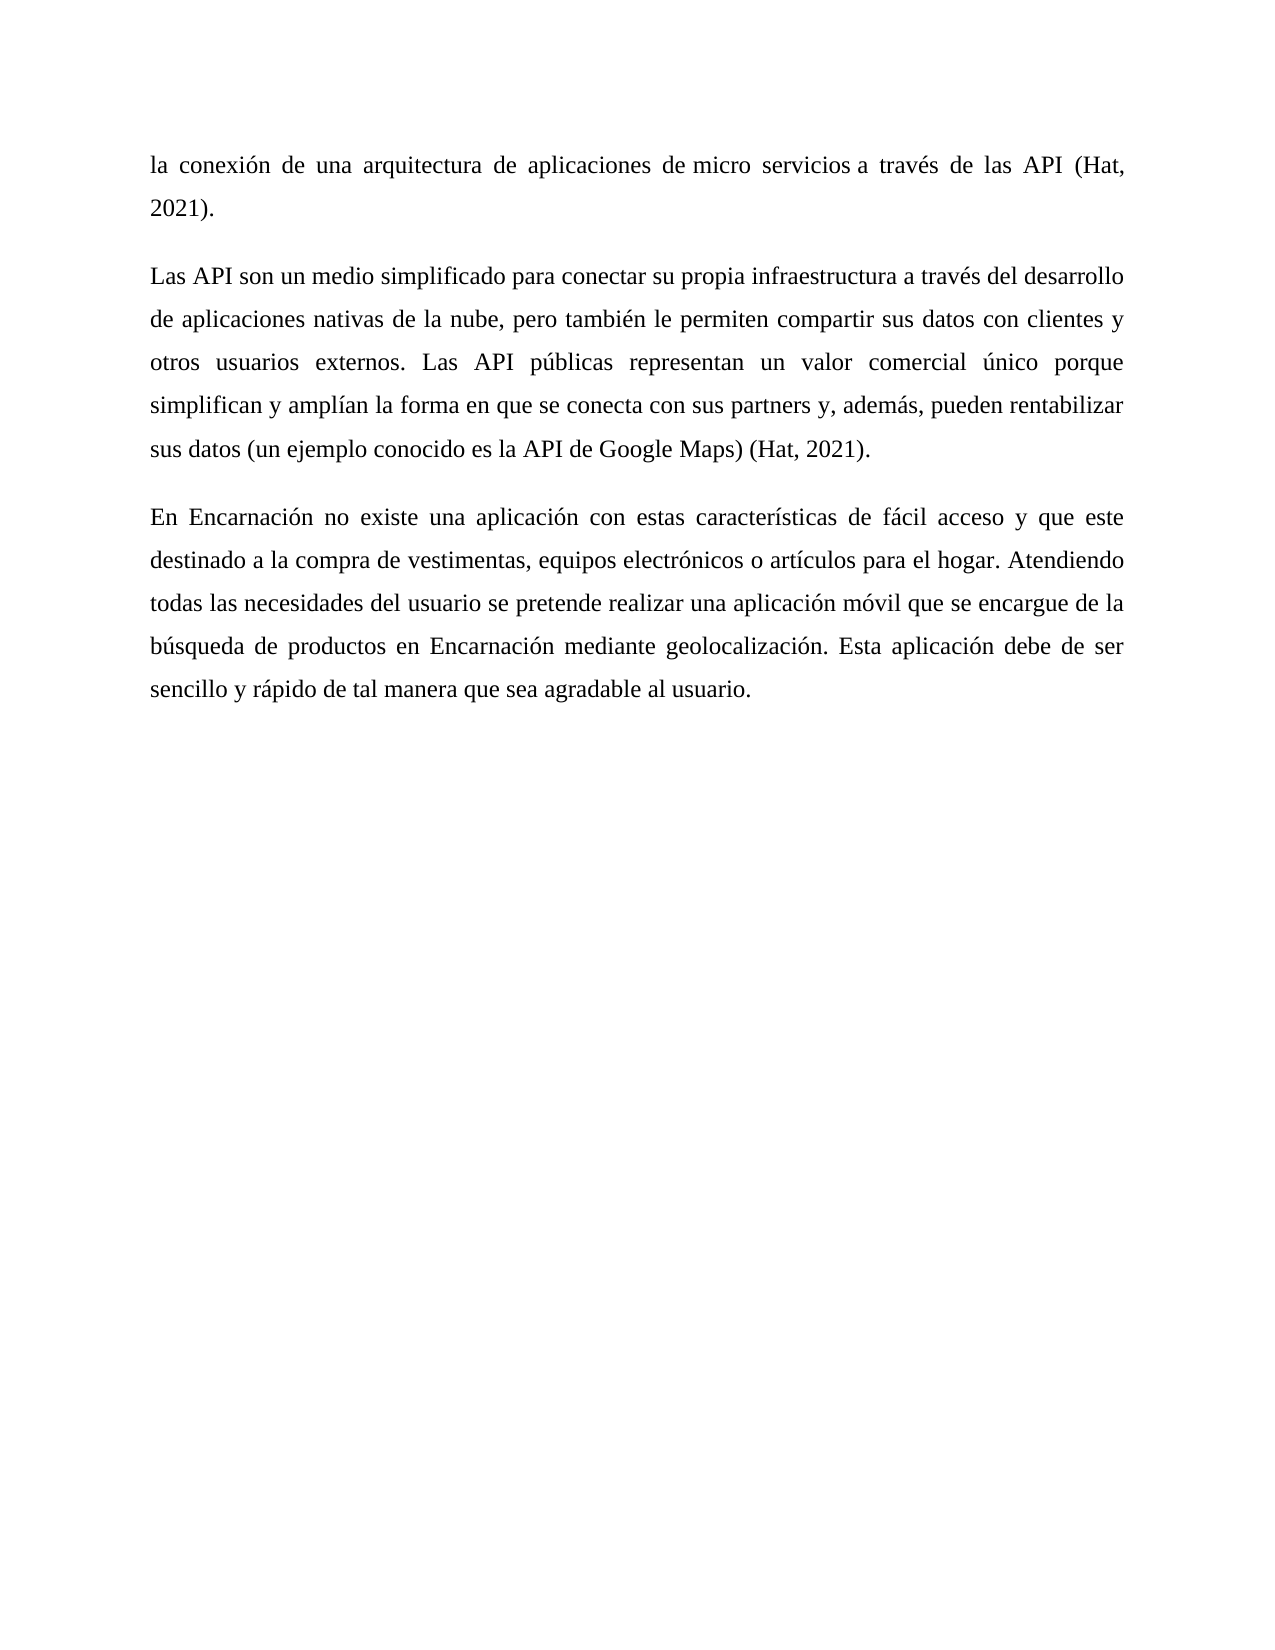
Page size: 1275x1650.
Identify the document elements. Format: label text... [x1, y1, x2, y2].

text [150, 150, 1125, 222]
text Las API son un medio simplificado para conectar su propia infraestructura a través del desarrollo de aplicaciones nativas de la nube, pero también le permiten compartir sus datos con clientes y otros usuarios externos. Las API públicas representan un valor comercial único porque simplifican y amplían la forma en que se conecta con sus partners y, además, pueden rentabilizar sus datos (un ejemplo conocido es la API de Google Maps) . [150, 261, 1125, 462]
text En Encarnación no existe una aplicación con estas características de fácil acceso y que este destinado a la compra de vestimentas, equipos electrónicos o artículos para el hogar. Atendiendo todas las necesidades del usuario se pretende realizar una aplicación móvil que se encargue de la búsqueda de productos en Encarnación mediante geolocalización. Esta aplicación debe de ser sencillo y rápido de tal manera que sea agradable al usuario. [150, 502, 1125, 703]
